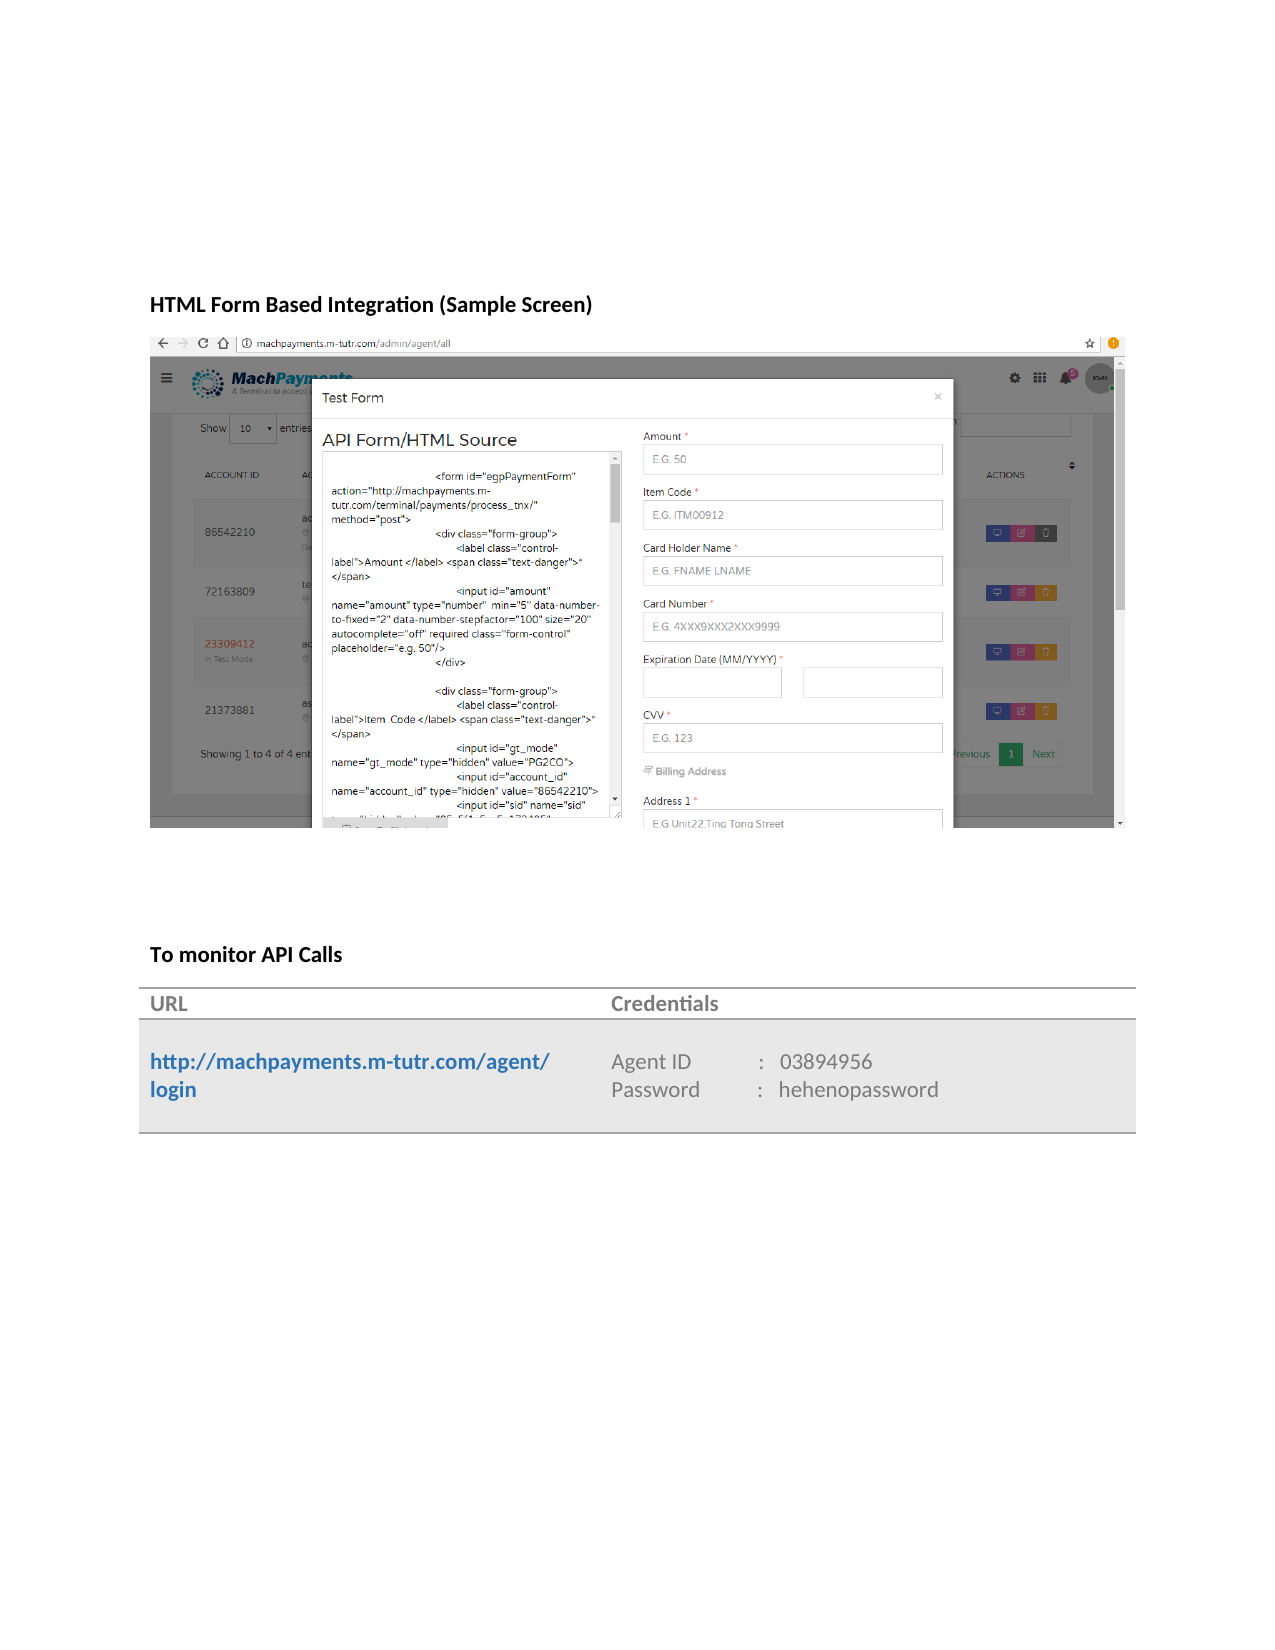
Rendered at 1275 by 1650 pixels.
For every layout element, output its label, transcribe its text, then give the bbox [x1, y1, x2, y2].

table_header Credentials [600, 989, 1136, 1017]
picture [150, 337, 1125, 828]
table_cell http://machpayments.m-tutr.com/agent/login [139, 1020, 600, 1132]
table_header URL [139, 989, 600, 1017]
text HTML Form Based Integration (Sample Screen) [150, 291, 1125, 319]
table_cell Agent ID : 03894956 Password : hehenopassword [600, 1020, 1136, 1132]
text To monitor API Calls [150, 940, 1125, 968]
